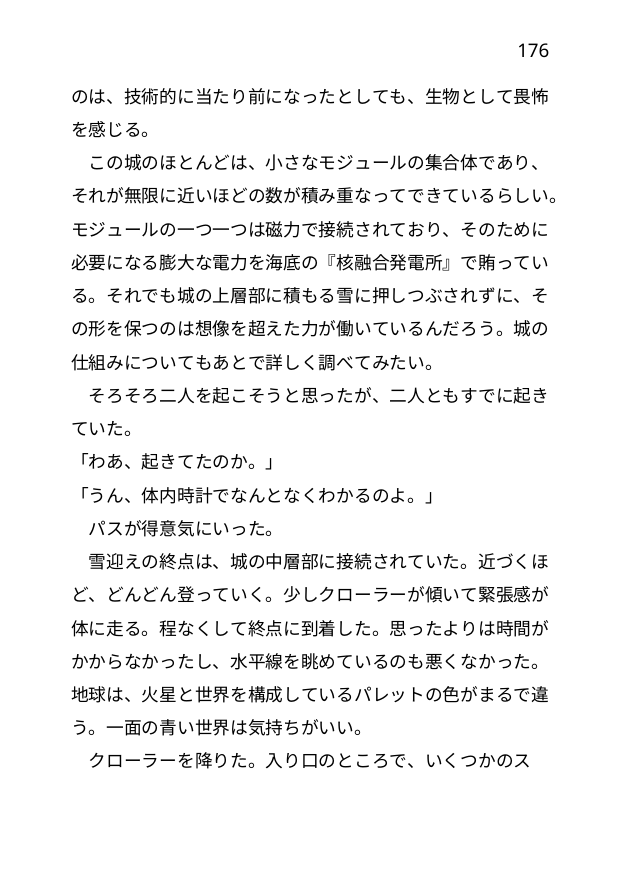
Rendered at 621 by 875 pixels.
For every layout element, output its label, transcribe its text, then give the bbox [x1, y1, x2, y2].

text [71, 83, 549, 142]
text そろそろ二人を起こそうと思ったが、二人ともすでに起きていた。 [71, 382, 549, 441]
text 「わあ、起きてたのか。」 [71, 448, 549, 474]
text 「うん、体内時計でなんとなくわかるのよ。」 [71, 481, 549, 507]
text この城のほとんどは、小さなモジュールの集合体であり、それが無限に近いほどの数が積み重なってできているらしい。モジュールの一つ一つは磁力で接続されており、そのために必要になる膨大な電力を海底の『核融合発電所』で賄っている。それでも城の上層部に積もる雪に押しつぶされずに、その形を保つのは想像を超えた力が働いているんだろう。城の仕組みについてもあとで詳しく調べてみたい。 [71, 149, 549, 374]
text パスが得意気にいった。 [71, 515, 549, 540]
text 雪迎えの終点は、城の中層部に接続されていた。近づくほど、どんどん登っていく。少しクローラーが傾いて緊張感が体に走る。程なくして終点に到着した。思ったよりは時間がかからなかったし、水平線を眺めているのも悪くなかった。地球は、火星と世界を構成しているパレットの色がまるで違う。一面の青い世界は気持ちがいい。 [71, 548, 549, 740]
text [71, 747, 549, 773]
